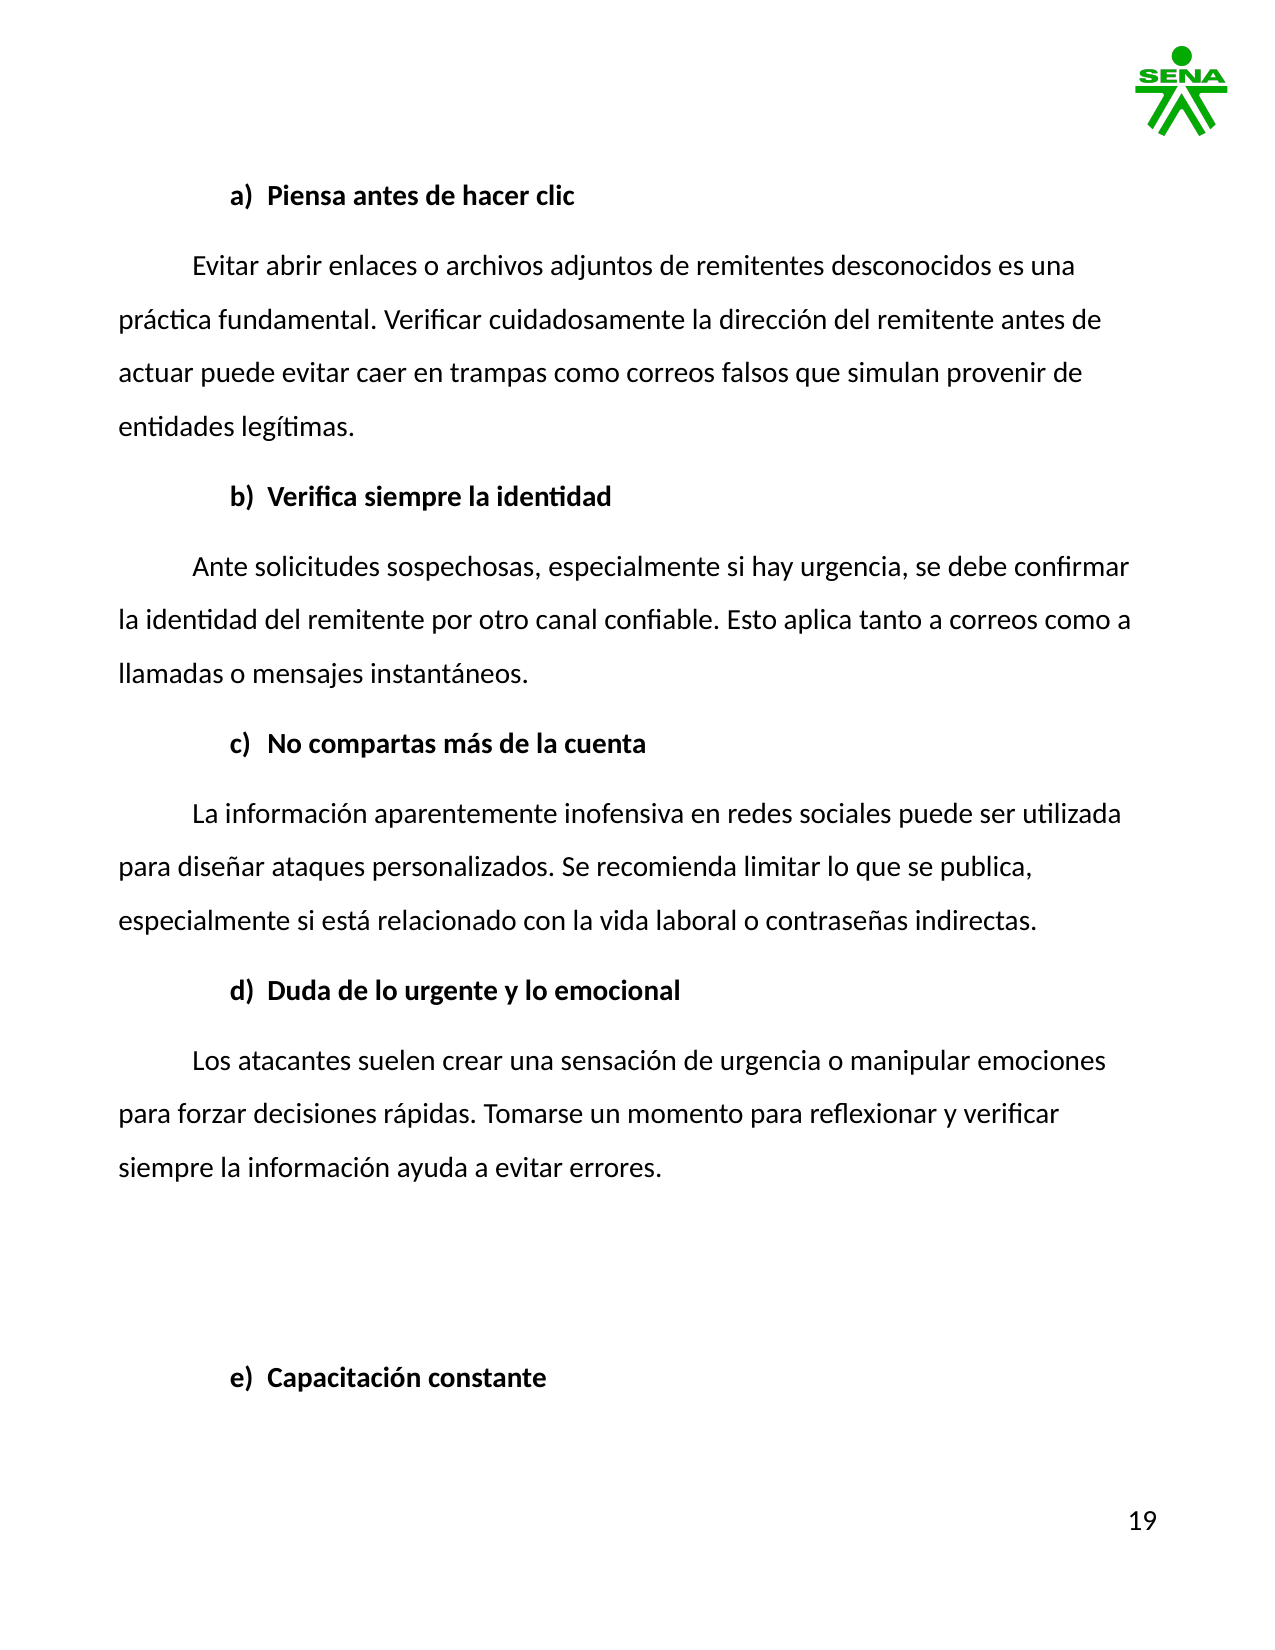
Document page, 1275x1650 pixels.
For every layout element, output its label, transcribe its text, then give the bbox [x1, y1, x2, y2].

list No compartas más de la cuenta [229, 725, 1157, 760]
list Piensa antes de hacer clic [229, 177, 1157, 213]
list Capacitación constante [229, 1359, 1157, 1395]
text Evitar abrir enlaces o archivos adjuntos de remitentes desconocidos es una práctica fundamental. Verificar cuidadosamente la dirección del remitente antes de actuar puede evitar caer en trampas como correos falsos que simulan provenir de entidades legítimas. [118, 247, 1157, 443]
text La información aparentemente inofensiva en redes sociales puede ser utilizada para diseñar ataques personalizados. Se recomienda limitar lo que se publica, especialmente si está relacionado con la vida laboral o contraseñas indirectas. [118, 795, 1157, 937]
list Verifica siempre la identidad [229, 478, 1157, 513]
text Ante solicitudes sospechosas, especialmente si hay urgencia, se debe confirmar la identidad del remitente por otro canal confiable. Esto aplica tanto a correos como a llamadas o mensajes instantáneos. [118, 548, 1157, 690]
picture [1135, 46, 1228, 136]
list Duda de lo urgente y lo emocional [229, 972, 1157, 1007]
